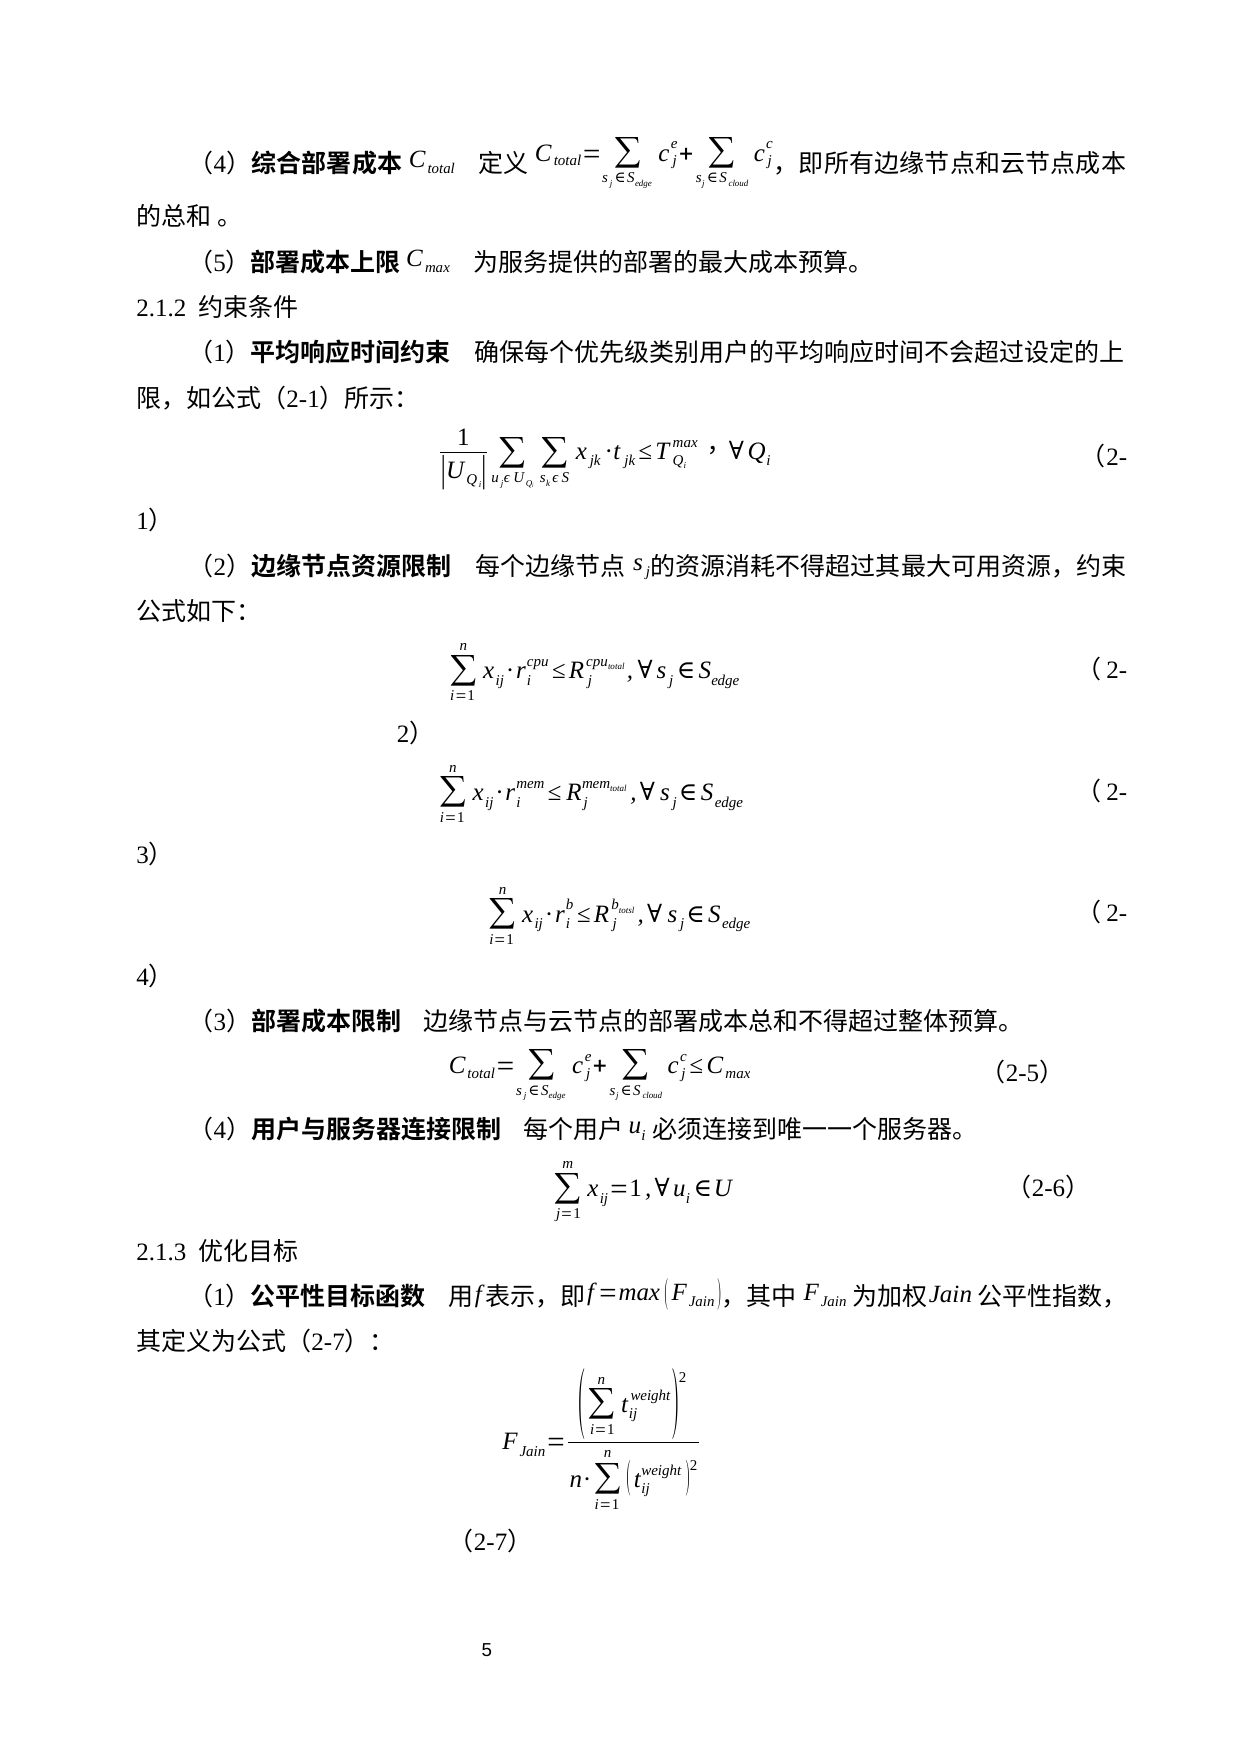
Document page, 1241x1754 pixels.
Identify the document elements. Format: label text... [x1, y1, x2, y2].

list （2-3） [136, 758, 1127, 871]
list （4）用户与服务器连接限制 每个用户 必须连接到唯一一个服务器。 [136, 1109, 1127, 1146]
list （2-5） [397, 1047, 1127, 1100]
list （2-1） [136, 423, 1127, 537]
list 2.1.2 约束条件 [136, 287, 1127, 324]
list （4）综合部署成本 定义 ，即所有边缘节点和云节点成本的总和 。 [136, 134, 1127, 233]
list （5）部署成本上限 为服务提供的部署的最大成本预算。 [136, 242, 1127, 278]
list （2-2） [397, 637, 1127, 749]
list （2-7） [449, 1367, 1127, 1557]
list （2-4） [136, 880, 1127, 993]
list 2.1.3 优化目标 [136, 1231, 1127, 1267]
list （1）平均响应时间约束 确保每个优先级类别用户的平均响应时间不会超过设定的上限，如公式（2-1）所示： [136, 333, 1127, 414]
list （2）边缘节点资源限制 每个边缘节点 的资源消耗不得超过其最大可用资源，约束公式如下： [136, 546, 1127, 628]
list （2-6） [501, 1155, 1127, 1222]
list （1）公平性目标函数 用表示，即，其中 为加权 公平性指数，其定义为公式（2-7）： [136, 1276, 1127, 1358]
list （3）部署成本限制 边缘节点与云节点的部署成本总和不得超过整体预算。 [136, 1002, 1127, 1038]
